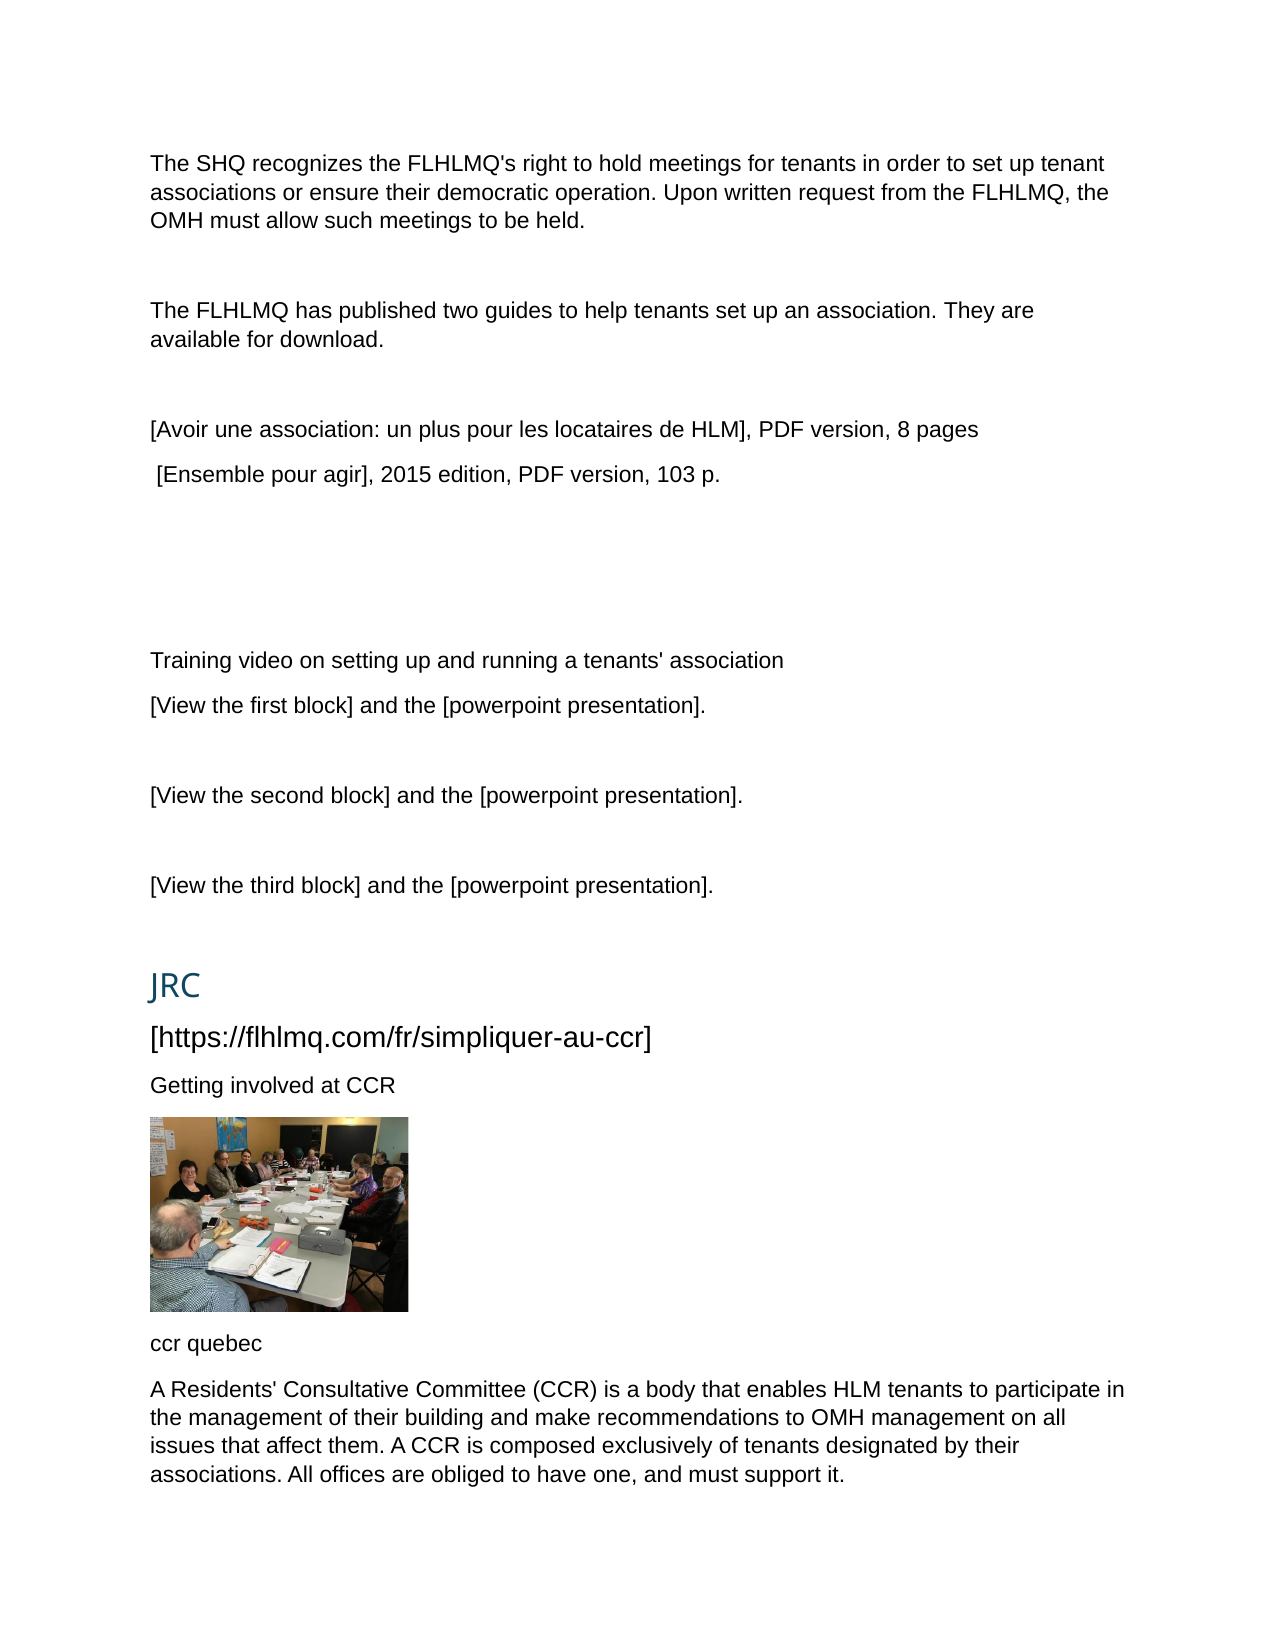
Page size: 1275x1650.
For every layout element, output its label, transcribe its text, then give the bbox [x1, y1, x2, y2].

text ccr quebec [150, 1330, 1125, 1357]
picture [150, 1117, 409, 1312]
text [View the first block] and the [powerpoint presentation]. [150, 692, 1125, 718]
text [View the third block] and the [powerpoint presentation]. [150, 872, 1125, 898]
subtitle JRC [150, 962, 1125, 1008]
text The FLHLMQ has published two guides to help tenants set up an association. They are available for download. [150, 297, 1125, 352]
text [https://flhlmq.com/fr/simpliquer-au-ccr] [150, 1019, 1125, 1053]
text [View the second block] and the [powerpoint presentation]. [150, 782, 1125, 808]
text The SHQ recognizes the FLHLMQ's right to hold meetings for tenants in order to set up tenant associations or ensure their democratic operation. Upon written request from the FLHLMQ, the OMH must allow such meetings to be held. [150, 150, 1125, 233]
text [Avoir une association: un plus pour les locataires de HLM], PDF version, 8 pages [150, 416, 1125, 442]
text Getting involved at CCR [150, 1072, 1125, 1099]
text Training video on setting up and running a tenants' association [150, 647, 1125, 673]
text [Ensemble pour agir], 2015 edition, PDF version, 103 p. [150, 461, 1125, 487]
text A Residents' Consultative Committee (CCR) is a body that enables HLM tenants to participate in the management of their building and make recommendations to OMH management on all issues that affect them. A CCR is composed exclusively of tenants designated by their associations. All offices are obliged to have one, and must support it. [150, 1376, 1125, 1487]
